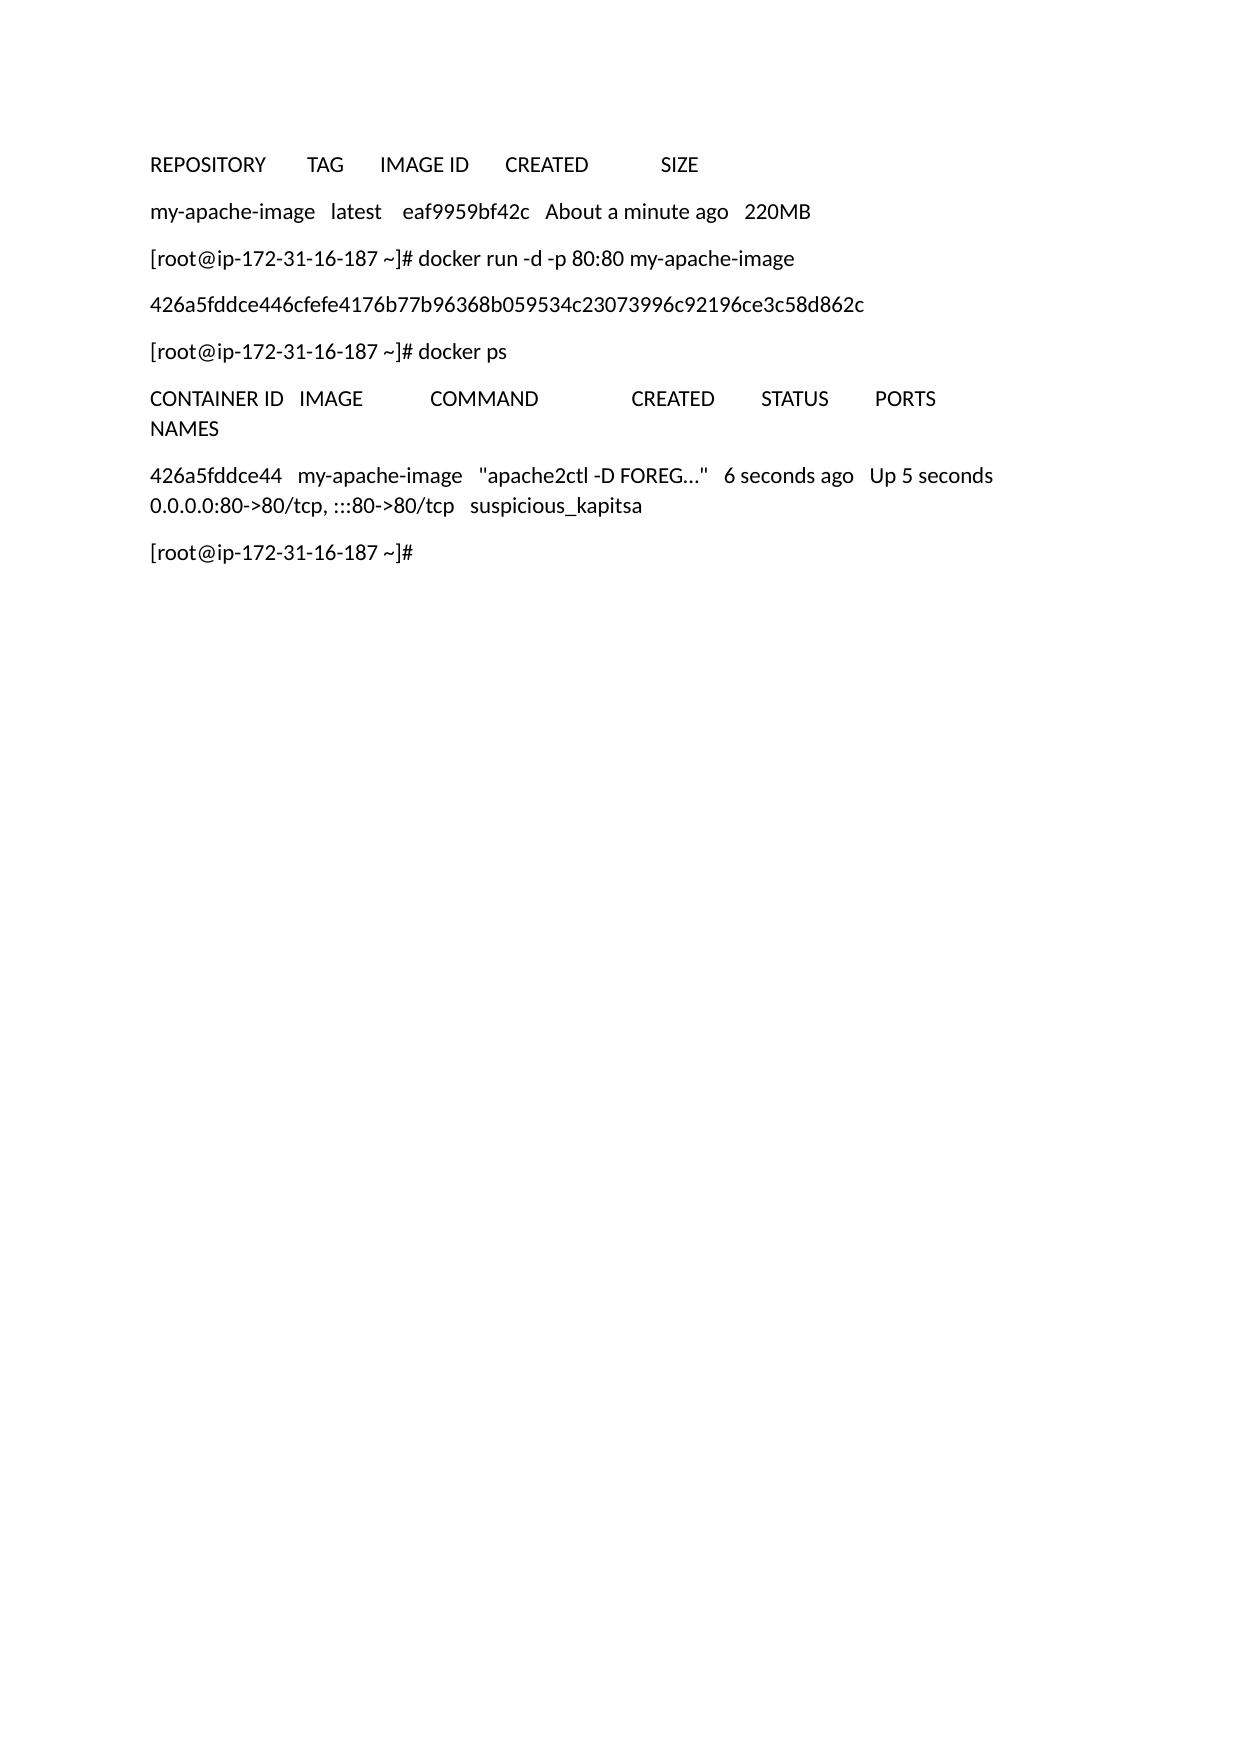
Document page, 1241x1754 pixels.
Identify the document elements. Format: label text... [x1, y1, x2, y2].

text 426a5fddce44 my-apache-image "apache2ctl -D FOREG…" 6 seconds ago Up 5 seconds 0.0.0.0:80->80/tcp, :::80->80/tcp suspicious_kapitsa [150, 461, 1090, 520]
text [root@ip-172-31-16-187 ~]# [150, 538, 1090, 567]
text [root@ip-172-31-16-187 ~]# docker ps [150, 337, 1090, 366]
text CONTAINER ID IMAGE COMMAND CREATED STATUS PORTS NAMES [150, 384, 1090, 443]
text my-apache-image latest eaf9959bf42c About a minute ago 220MB [150, 197, 1090, 225]
text 426a5fddce446cfefe4176b77b96368b059534c23073996c92196ce3c58d862c [150, 291, 1090, 319]
text REPOSITORY TAG IMAGE ID CREATED SIZE [150, 150, 1090, 178]
text [root@ip-172-31-16-187 ~]# docker run -d -p 80:80 my-apache-image [150, 244, 1090, 272]
